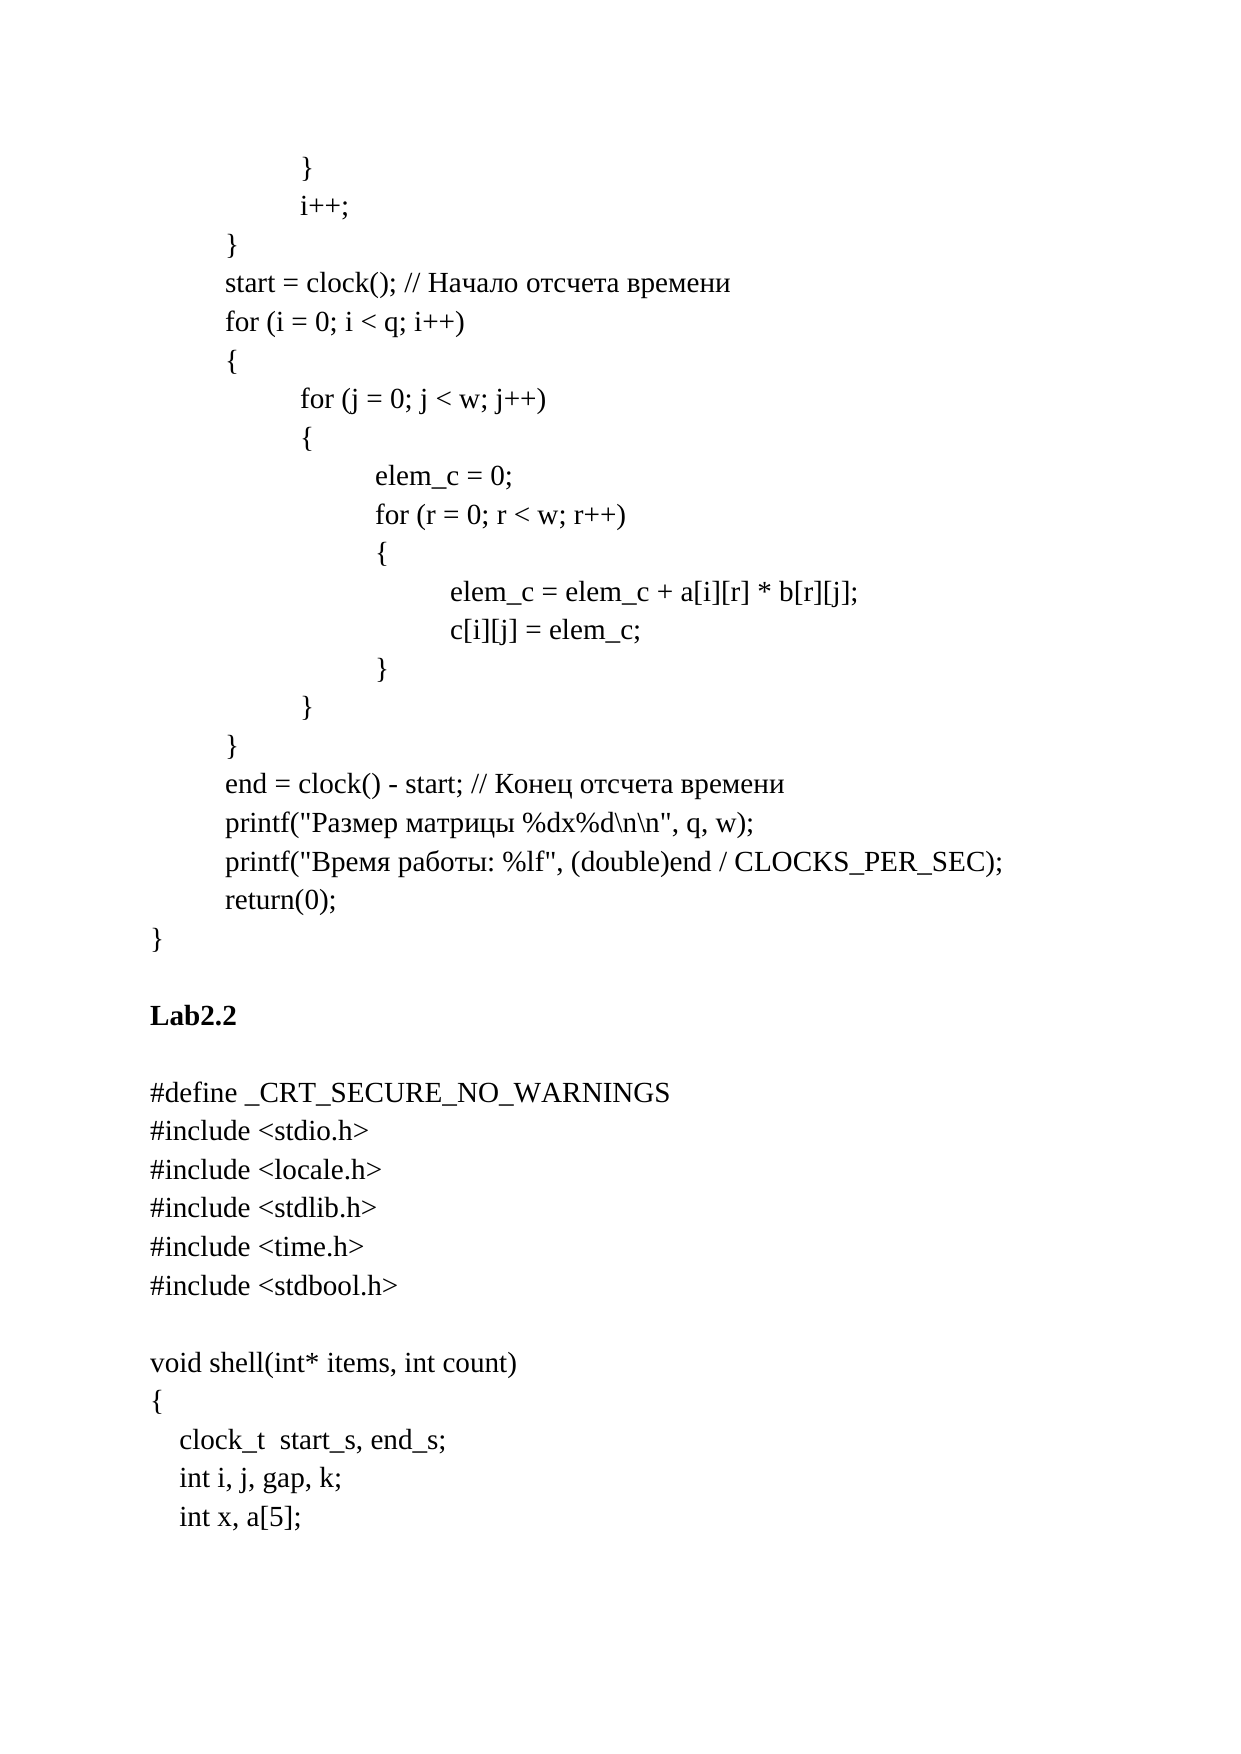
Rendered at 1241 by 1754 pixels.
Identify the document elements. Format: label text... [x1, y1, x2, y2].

text #include <stdbool.h> [150, 1268, 1090, 1301]
text elem_c = elem_c + a[i][r] * b[r][j]; [150, 574, 1090, 607]
text for (i = 0; i < q; i++) [150, 304, 1090, 338]
text { [150, 1383, 1090, 1417]
text } [150, 150, 1090, 183]
text #include <time.h> [150, 1229, 1090, 1263]
text void shell(int* items, int count) [150, 1345, 1090, 1378]
text printf("Время работы: %lf", (double)end / CLOCKS_PER_SEC); [150, 844, 1090, 877]
text int x, a[5]; [150, 1499, 1090, 1532]
text for (r = 0; r < w; r++) [150, 497, 1090, 530]
text { [150, 343, 1090, 376]
text } [150, 227, 1090, 261]
text start = clock(); // Начало отсчета времени [150, 266, 1090, 299]
text Lab2.2 [150, 998, 1090, 1031]
text for (j = 0; j < w; j++) [150, 381, 1090, 415]
text #include <locale.h> [150, 1152, 1090, 1186]
text } [150, 728, 1090, 762]
text printf("Размер матрицы %dx%d\n\n", q, w); [150, 805, 1090, 839]
text } [150, 651, 1090, 684]
text end = clock() - start; // Конец отсчета времени [150, 767, 1090, 800]
text { [150, 420, 1090, 453]
text return(0); [150, 882, 1090, 916]
text i++; [150, 188, 1090, 222]
text int i, j, gap, k; [150, 1460, 1090, 1494]
text #include <stdlib.h> [150, 1191, 1090, 1224]
text c[i][j] = elem_c; [150, 612, 1090, 646]
text clock_t start_s, end_s; [150, 1422, 1090, 1455]
text #include <stdio.h> [150, 1113, 1090, 1147]
text #define _CRT_SECURE_NO_WARNINGS [150, 1075, 1090, 1108]
text elem_c = 0; [150, 458, 1090, 492]
text } [150, 689, 1090, 723]
text } [150, 921, 1090, 954]
text { [150, 535, 1090, 569]
